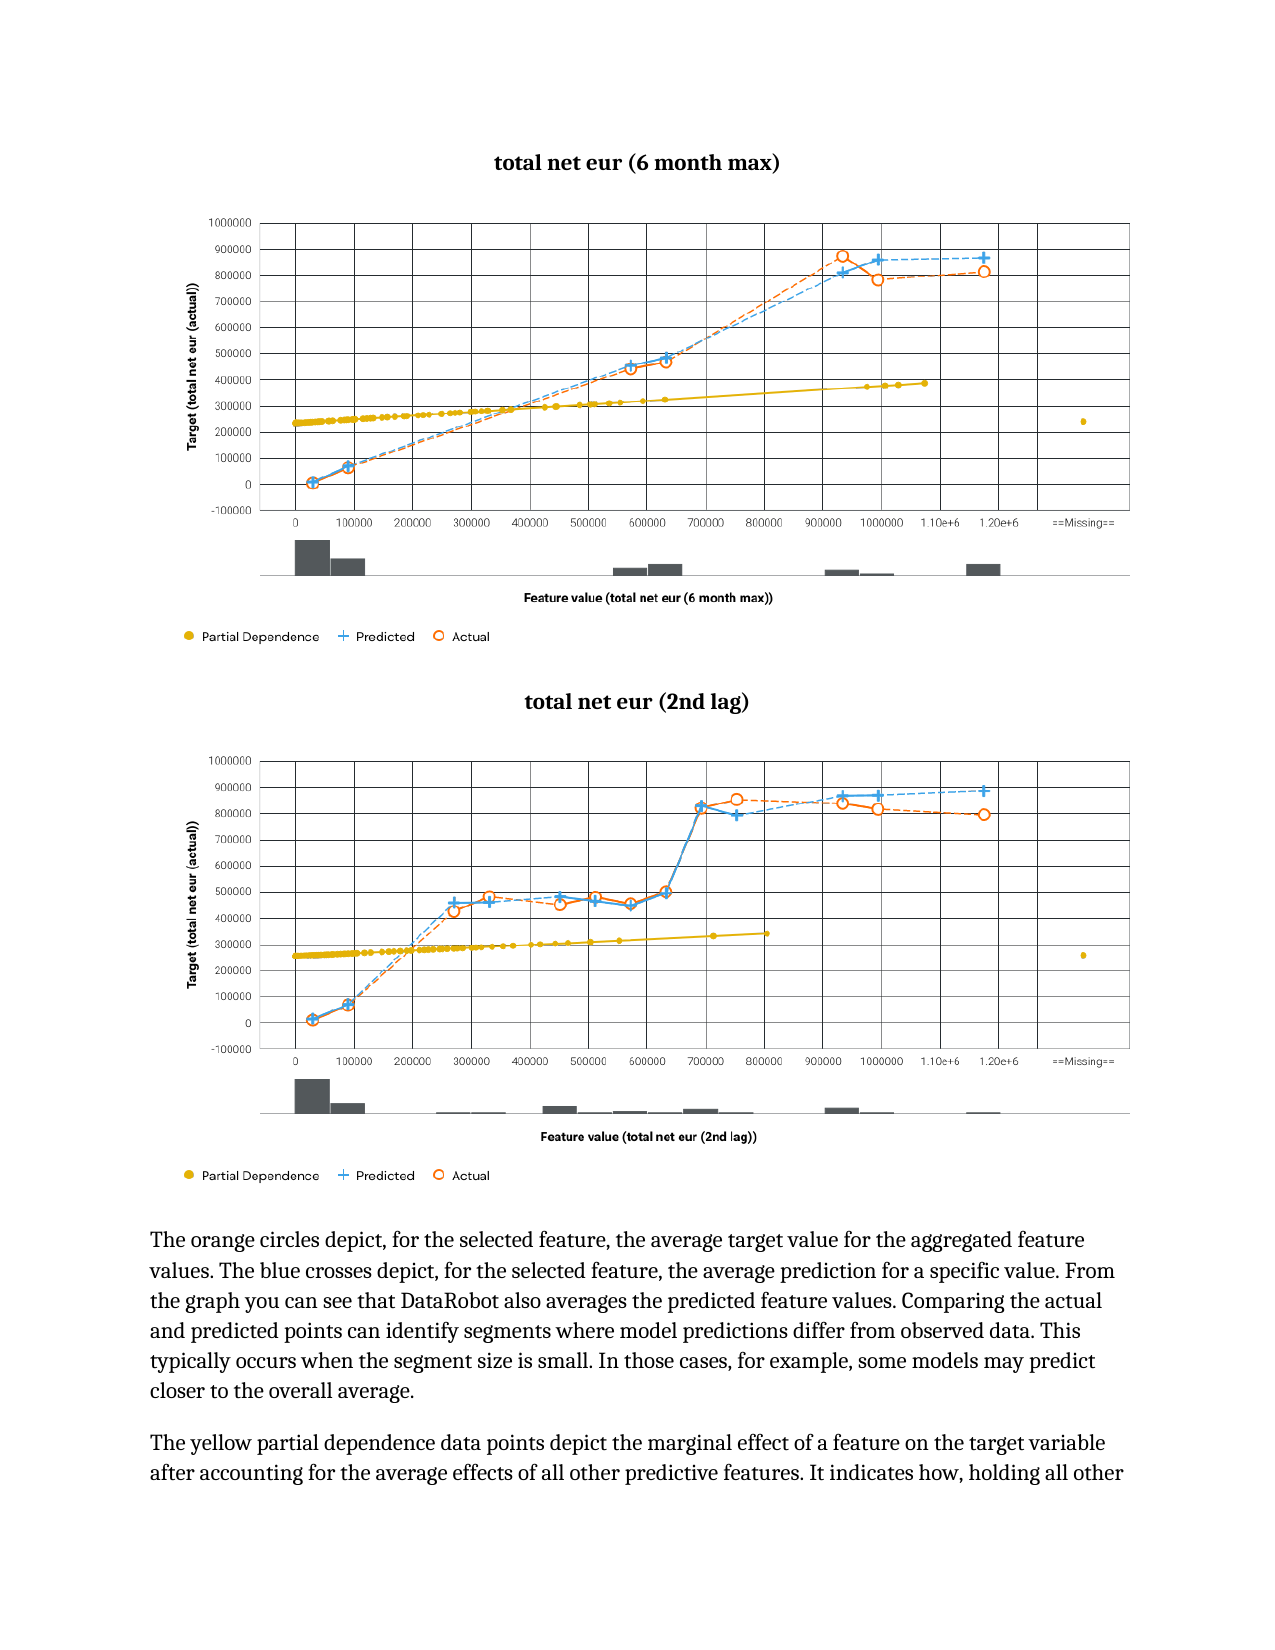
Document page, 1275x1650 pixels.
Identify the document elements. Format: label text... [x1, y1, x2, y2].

picture [168, 740, 1144, 1203]
title total net eur (2nd lag) [150, 689, 1125, 715]
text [150, 1429, 1125, 1486]
picture [168, 201, 1144, 664]
title total net eur (6 month max) [150, 150, 1125, 176]
text The orange circles depict, for the selected feature, the average target value for the aggregated feature values. The blue crosses depict, for the selected feature, the average prediction for a specific value. From the graph you can see that DataRobot also averages the predicted feature values. Comparing the actual and predicted points can identify segments where model predictions differ from observed data. This typically occurs when the segment size is small. In those cases, for example, some models may predict closer to the overall average. [150, 1227, 1125, 1405]
